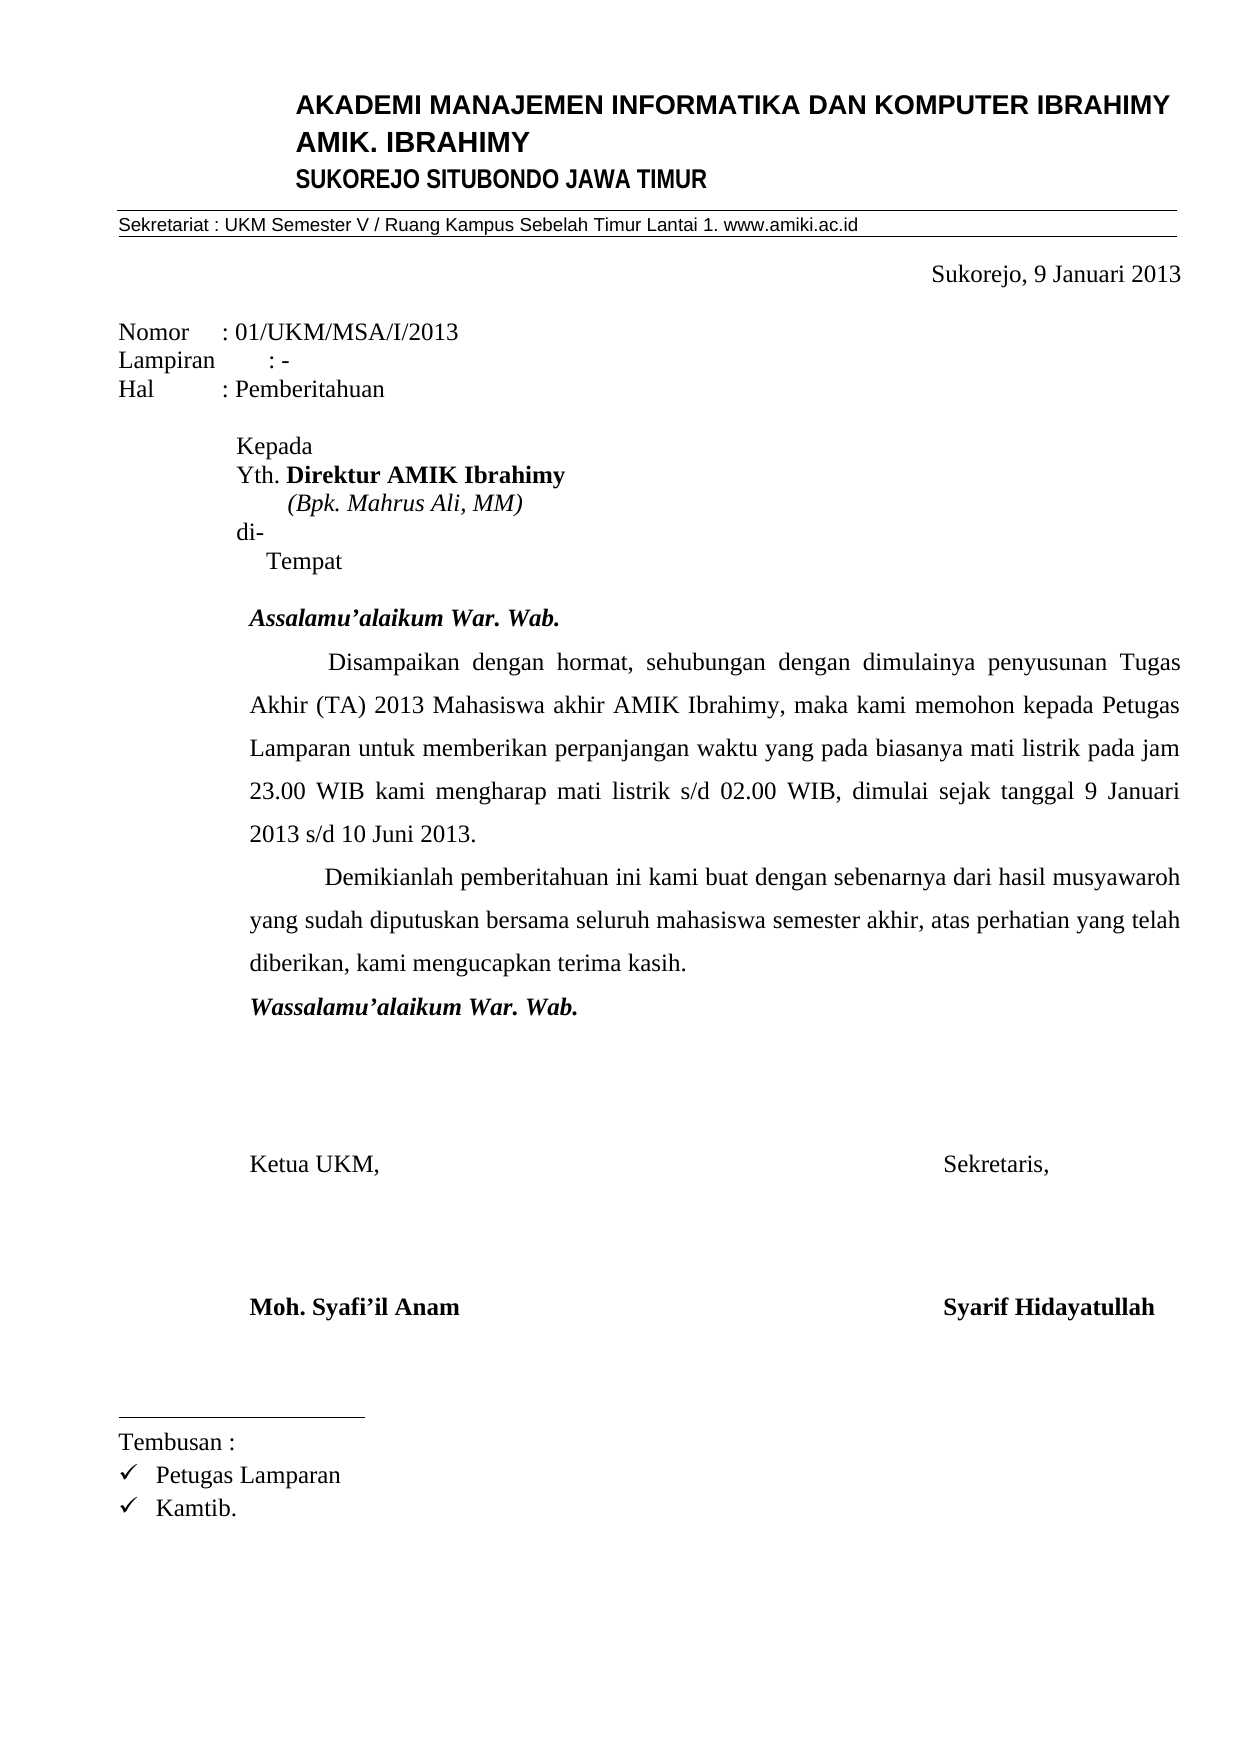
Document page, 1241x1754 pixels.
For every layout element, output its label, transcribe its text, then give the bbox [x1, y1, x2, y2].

text di- [236, 517, 1181, 546]
text Tempat [249, 546, 1181, 575]
text Assalamu’alaikum War. Wab. [249, 603, 1181, 632]
text AKADEMI MANAJEMEN INFORMATIKA DAN KOMPUTER IBRAHIMY [118, 89, 1181, 120]
text Lampiran : - [118, 346, 1181, 374]
text (Bpk. Mahrus Ali, MM) [287, 488, 1181, 517]
text Moh. Syafi’il Anam Syarif Hidayatullah [249, 1292, 1181, 1321]
text Wassalamu’alaikum War. Wab. [249, 992, 1181, 1020]
text Kepada [236, 431, 1181, 460]
text Nomor : 01/UKM/MSA/I/2013 [118, 317, 1181, 346]
text Ketua UKM, Sekretaris, [249, 1149, 1181, 1178]
text Hal : Pemberitahuan [118, 374, 1181, 403]
text Demikianlah pemberitahuan ini kami buat dengan sebenarnya dari hasil musyawaroh yang sudah diputuskan bersama seluruh mahasiswa semester akhir, atas perhatian yang telah diberikan, kami mengucapkan terima kasih. [249, 862, 1181, 977]
text AMIK. IBRAHIMY [118, 124, 1181, 158]
text Disampaikan dengan hormat, sehubungan dengan dimulainya penyusunan Tugas Akhir (TA) 2013 Mahasiswa akhir AMIK Ibrahimy, maka kami memohon kepada Petugas Lamparan untuk memberikan perpanjangan waktu yang pada biasanya mati listrik pada jam 23.00 WIB kami mengharap mati listrik s/d 02.00 WIB, dimulai sejak tanggal 9 Januari 2013 s/d 10 Juni 2013. [249, 647, 1181, 848]
list Petugas Lamparan [118, 1460, 1181, 1488]
text Sekretariat : UKM Semester V / Ruang Kampus Sebelah Timur Lantai 1. www.amiki.ac.id [118, 213, 1181, 235]
text Tembusan : [118, 1427, 1181, 1455]
text SUKOREJO SITUBONDO JAWA TIMUR [118, 163, 1181, 194]
text Yth. Direktur AMIK Ibrahimy [236, 460, 1181, 488]
text Sukorejo, 9 Januari 2013 [118, 259, 1181, 288]
list Kamtib. [118, 1493, 1181, 1521]
